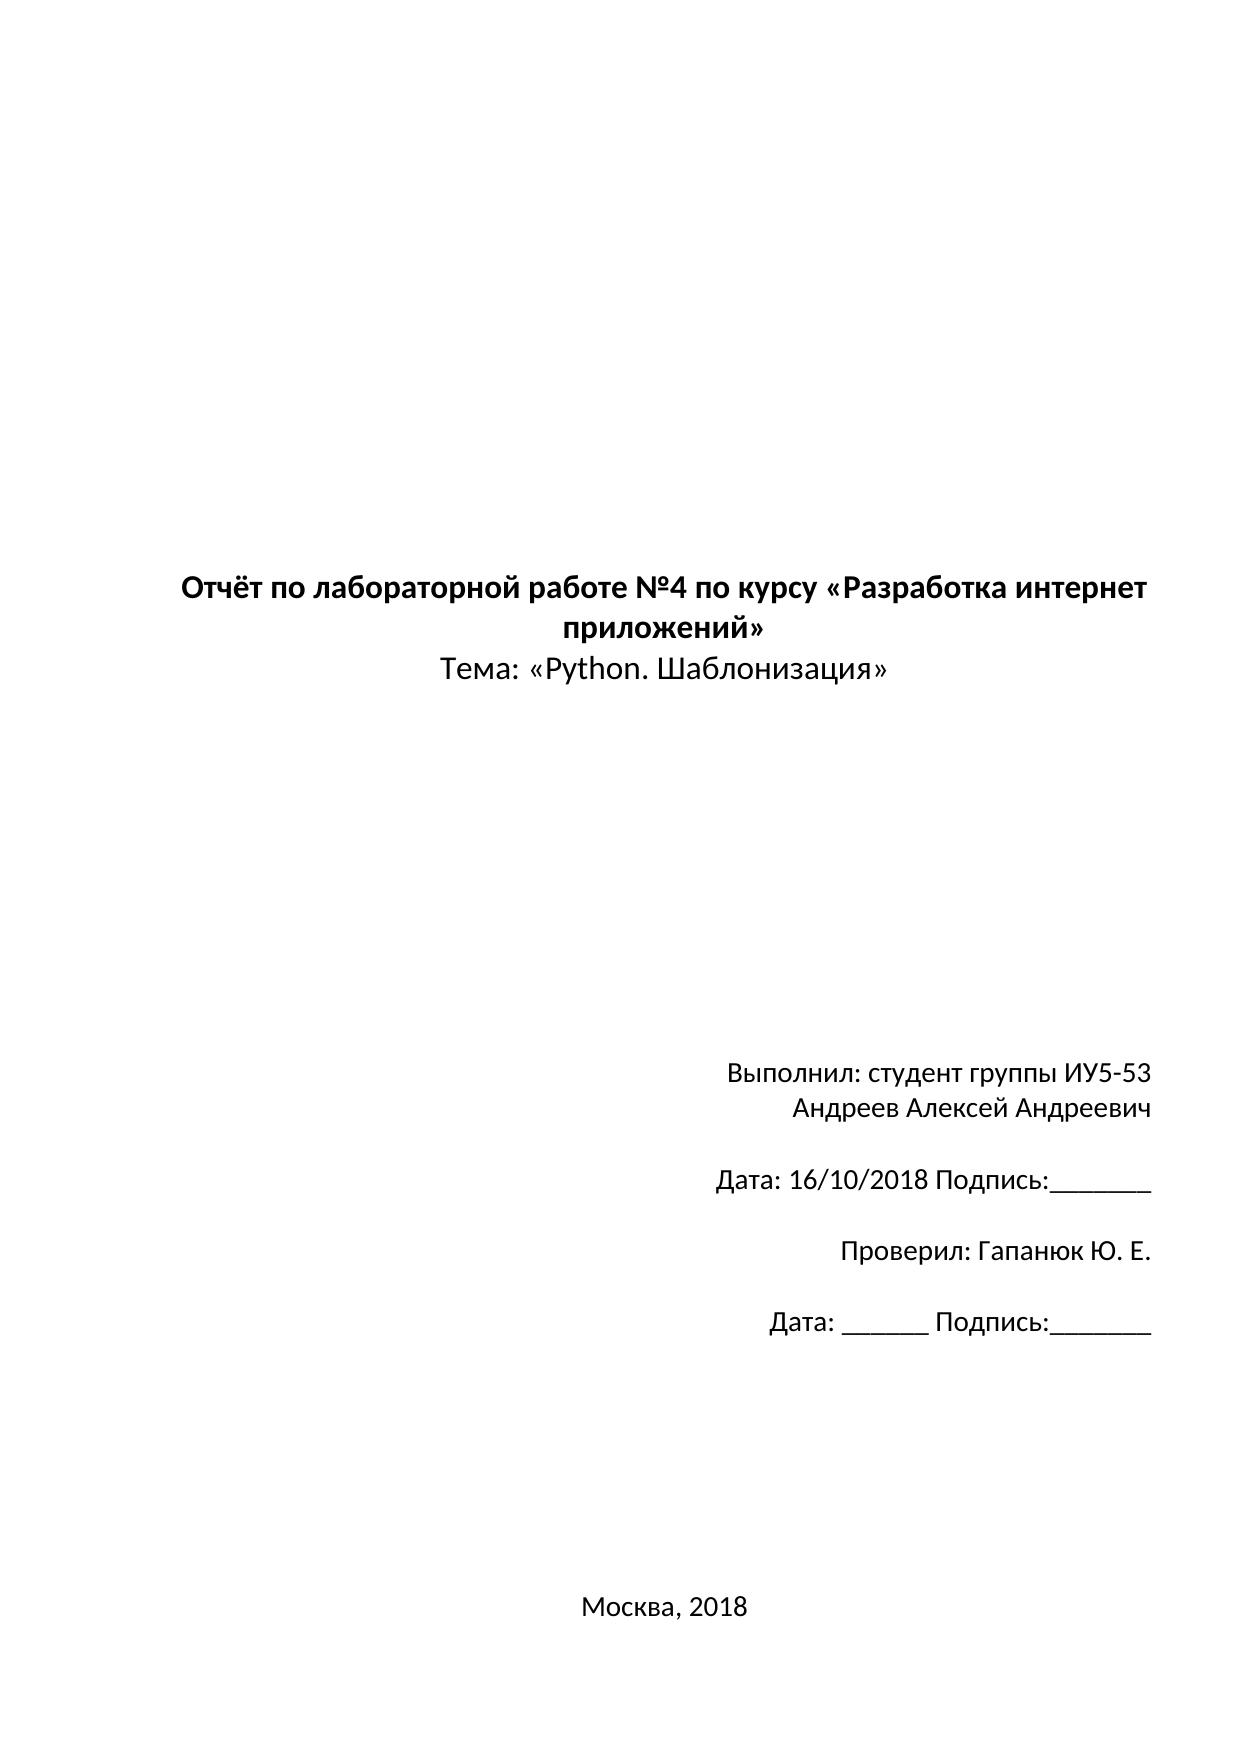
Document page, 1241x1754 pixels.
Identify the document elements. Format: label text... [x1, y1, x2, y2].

text Дата: 16/10/2018 Подпись:_______ [177, 1161, 1152, 1196]
text Тема: «Python. Шаблонизация» [177, 647, 1152, 688]
text Выполнил: студент группы ИУ5-53 [177, 1054, 1152, 1089]
text Отчёт по лабораторной работе №4 по курсу «Разработка интернет приложений» [177, 566, 1152, 647]
text Дата: ______ Подпись:_______ [177, 1303, 1152, 1339]
text Проверил: Гапанюк Ю. Е. [177, 1232, 1152, 1268]
text Андреев Алексей Андреевич [177, 1089, 1152, 1125]
text Москва, 2018 [177, 1588, 1152, 1624]
